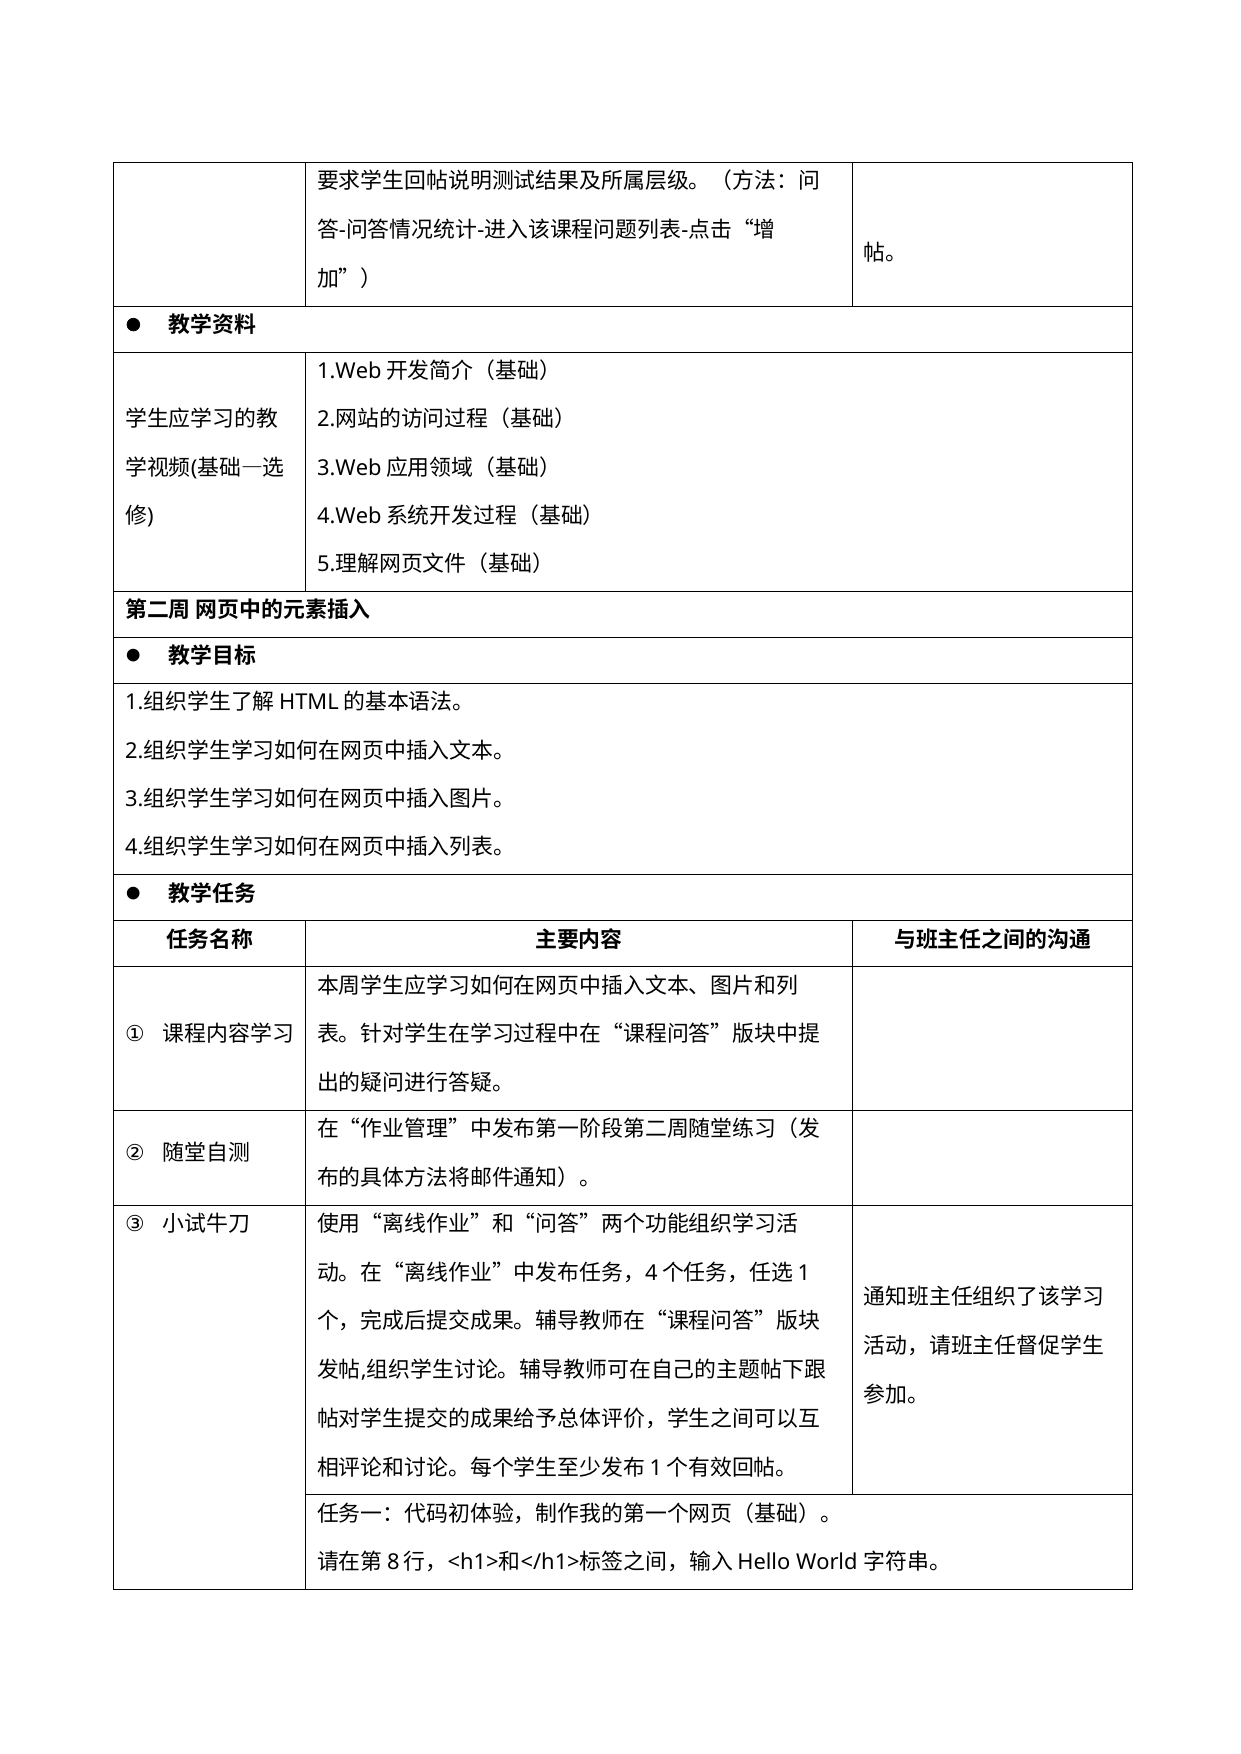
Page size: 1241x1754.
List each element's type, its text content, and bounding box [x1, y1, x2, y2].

table_cell 使用“离线作业”和“问答”两个功能组织学习活动。在“离线作业”中发布任务，4个任务，任选1个，完成后提交成果。辅导教师在“课程问答”版块发帖,组织学生讨论。辅导教师可在自己的主题帖下跟帖对学生提交的成果给予总体评价，学生之间可以互相评论和讨论。每个学生至少发布1个有效回帖。 [306, 1206, 852, 1494]
table_cell 主要内容 [306, 921, 852, 966]
table_cell 在“作业管理”中发布第一阶段第二周随堂练习（发布的具体方法将邮件通知）。 [306, 1111, 852, 1204]
table_cell 任务名称 [114, 921, 305, 966]
table_cell 本周学生应学习如何在网页中插入文本、图片和列表。针对学生在学习过程中在“课程问答”版块中提出的疑问进行答疑。 [306, 967, 852, 1110]
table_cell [306, 1495, 1132, 1589]
table_cell 教学任务 [114, 875, 1132, 920]
table_cell [853, 967, 1132, 1110]
table_cell [853, 1111, 1132, 1204]
table_cell 通知班主任组织了该学习活动，请班主任督促学生参加。 [853, 1206, 1132, 1494]
table_cell 教学资料 [114, 307, 1132, 352]
table_cell 学生应学习的教学视频(基础—选修) [114, 353, 305, 591]
table_cell 1.组织学生了解HTML的基本语法。 2.组织学生学习如何在网页中插入文本。 3.组织学生学习如何在网页中插入图片。 4.组织学生学习如何在网页中插入列表。 [114, 684, 1132, 874]
table_cell 第二周 网页中的元素插入 [114, 592, 1132, 637]
table_cell 教学目标 [114, 638, 1132, 683]
table_cell 课程内容学习 [114, 967, 305, 1110]
table_cell 与班主任之间的沟通 [853, 921, 1132, 966]
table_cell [306, 163, 852, 306]
table_cell 小试牛刀 [114, 1206, 305, 1589]
table_cell 随堂自测 [114, 1111, 305, 1204]
table_cell 1.Web开发简介（基础） 2.网站的访问过程（基础） 3.Web应用领域（基础） 4.Web系统开发过程（基础） 5.理解网页文件（基础） [306, 353, 1132, 591]
